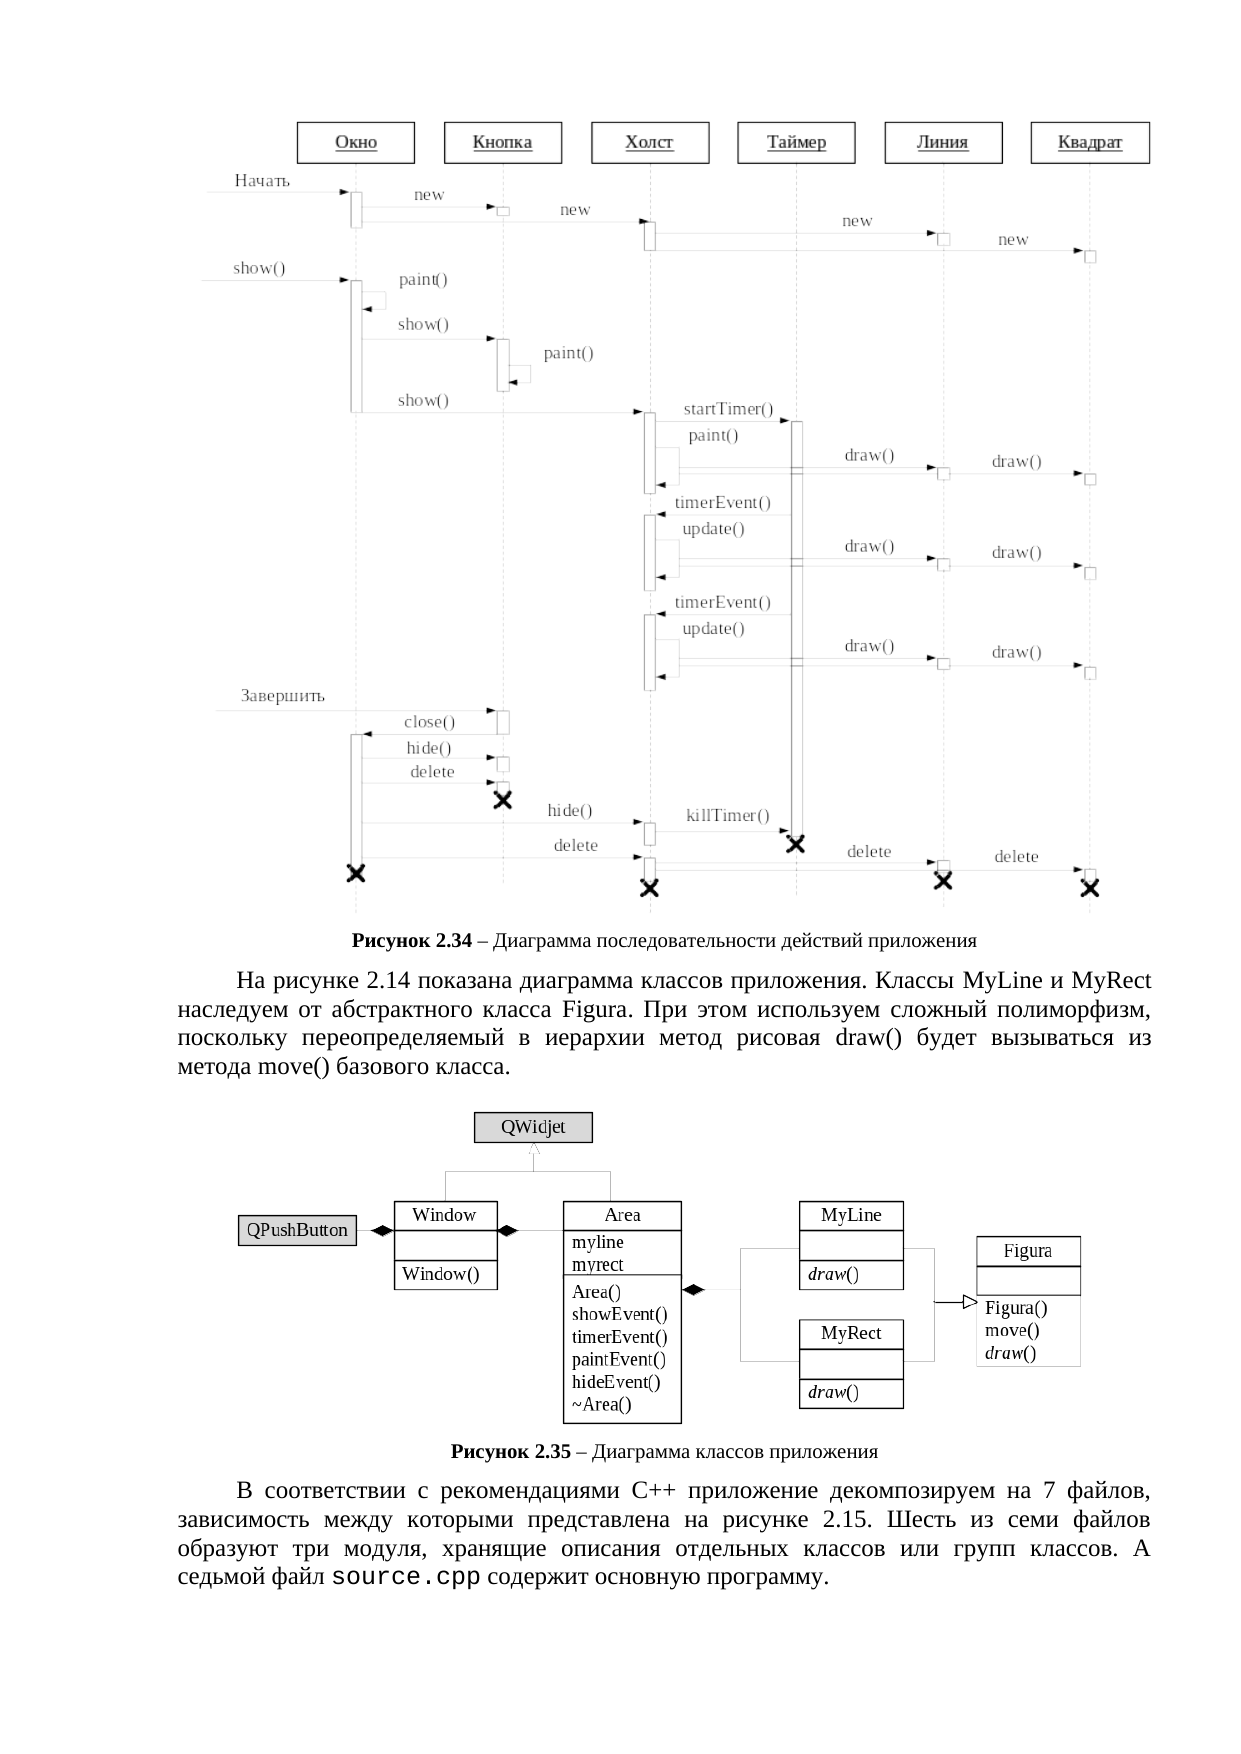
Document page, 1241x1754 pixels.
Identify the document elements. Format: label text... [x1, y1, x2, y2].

text В соответствии с рекомендациями С++ приложение декомпозируем на 7 файлов, зависимость между которыми представлена на рисунке 2.15. Шесть из семи файлов образуют три модуля, хранящие описания отдельных классов или групп классов. А седьмой файл source.cpp содержит основную программу. [177, 1475, 1152, 1592]
text На рисунке 2.14 показана диаграмма классов приложения. Классы MyLine и MyRect наследуем от абстрактного класса Figura. При этом используем сложный полиморфизм, поскольку переопределяемый в иерархии метод рисовая draw() будет вызываться из метода move() базового класса. [177, 965, 1152, 1080]
